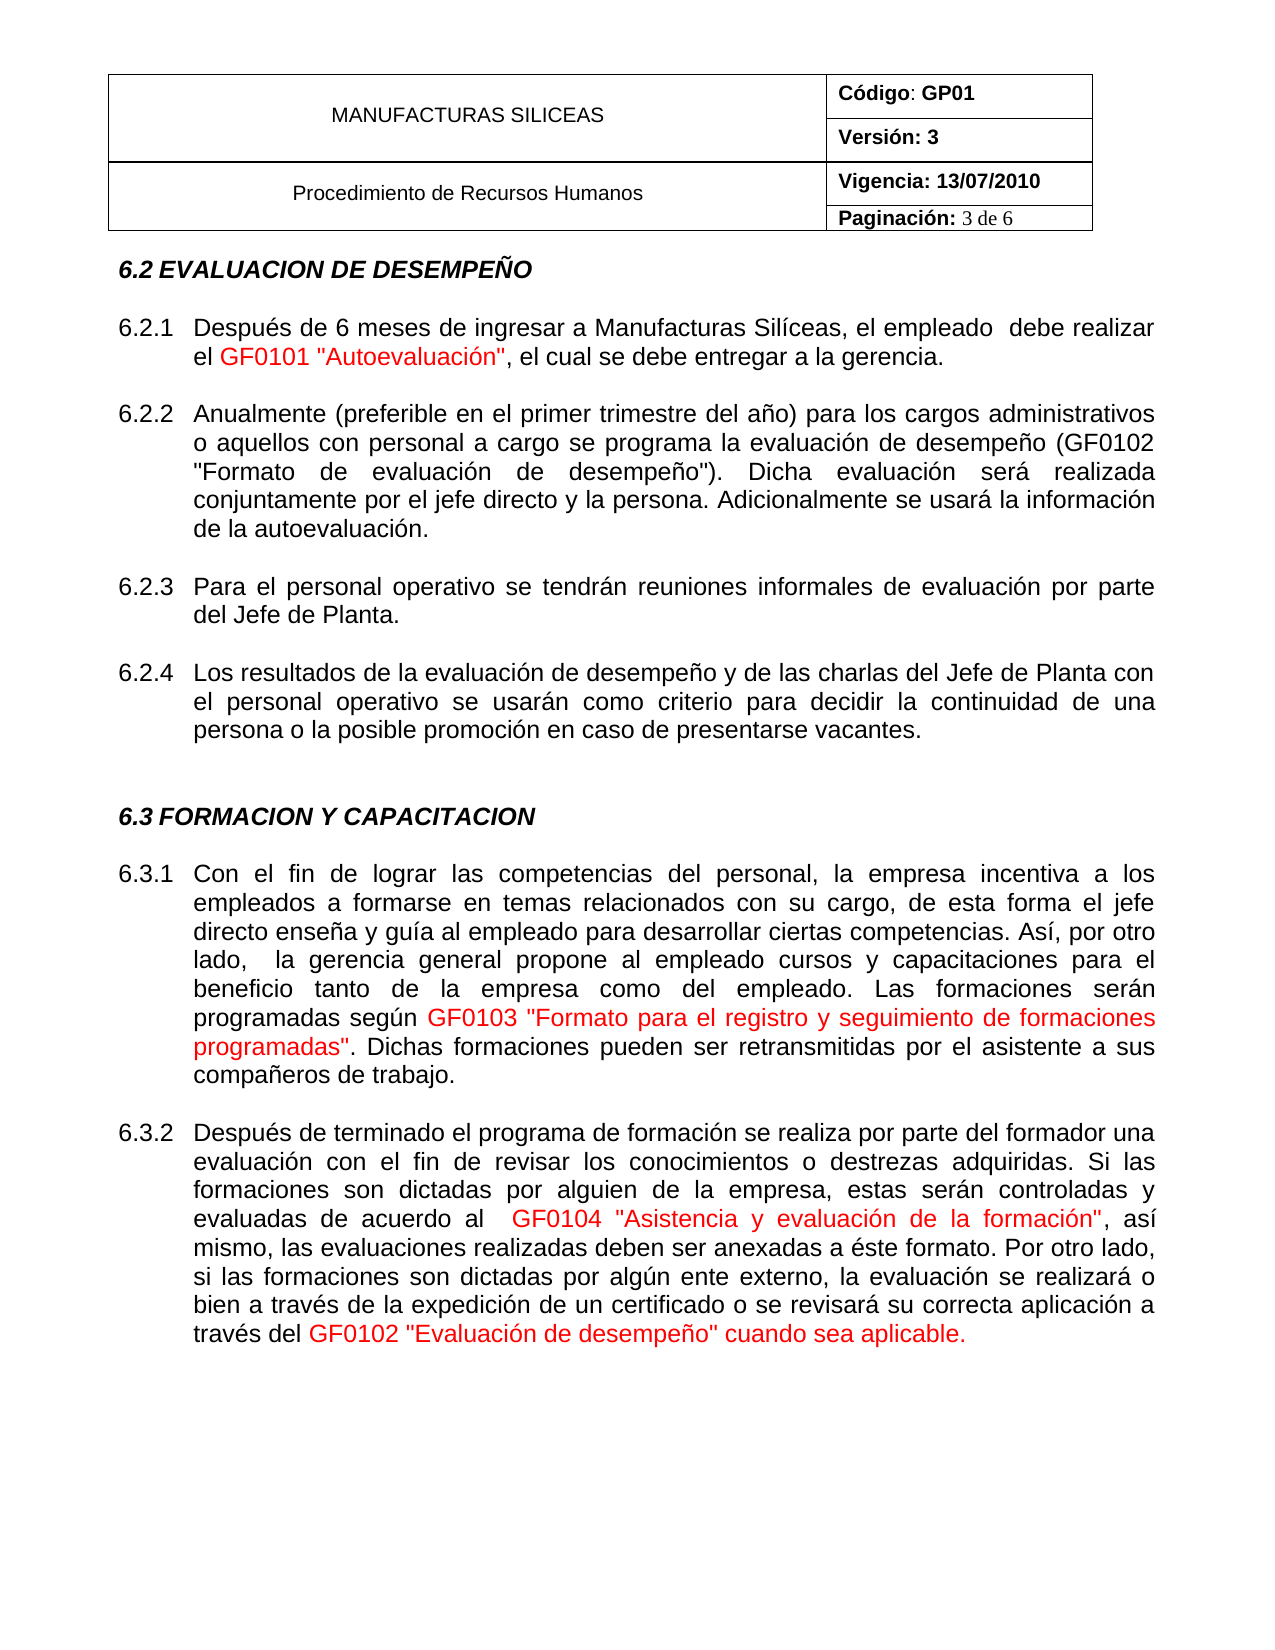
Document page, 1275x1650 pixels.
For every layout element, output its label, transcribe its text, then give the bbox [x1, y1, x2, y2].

list Después de terminado el programa de formación se realiza por parte del formador una evaluación con el fin de revisar los conocimientos o destrezas adquiridas. Si las formaciones son dictadas por alguien de la empresa, estas serán controladas y evaluadas de acuerdo al GF0104 "Asistencia y evaluación de la formación", así mismo, las evaluaciones realizadas deben ser anexadas a éste formato. Por otro lado, si las formaciones son dictadas por algún ente externo, la evaluación se realizará o bien a través de la expedición de un certificado o se revisará su correcta aplicación a través del GF0102 "Evaluación de desempeño" cuando sea aplicable. [118, 1118, 1157, 1348]
list Después de 6 meses de ingresar a Manufacturas Silíceas, el empleado debe realizar el GF0101 "Autoevaluación", el cual se debe entregar a la gerencia. [118, 313, 1157, 370]
list Los resultados de la evaluación de desempeño y de las charlas del Jefe de Planta con el personal operativo se usarán como criterio para decidir la continuidad de una persona o la posible promoción en caso de presentarse vacantes. [118, 658, 1157, 744]
list Con el fin de lograr las competencias del personal, la empresa incentiva a los empleados a formarse en temas relacionados con su cargo, de esta forma el jefe directo enseña y guía al empleado para desarrollar ciertas competencias. Así, por otro lado, la gerencia general propone al empleado cursos y capacitaciones para el beneficio tanto de la empresa como del empleado. Las formaciones serán programadas según GF0103 "Formato para el registro y seguimiento de formaciones programadas". Dichas formaciones pueden ser retransmitidas por el asistente a sus compañeros de trabajo. [118, 859, 1157, 1089]
list EVALUACION DE DESEMPEÑO [118, 255, 1157, 284]
list FORMACION Y CAPACITACION [118, 802, 1157, 830]
list Para el personal operativo se tendrán reuniones informales de evaluación por parte del Jefe de Planta. [118, 572, 1157, 629]
list Anualmente (preferible en el primer trimestre del año) para los cargos administrativos o aquellos con personal a cargo se programa la evaluación de desempeño (GF0102 "Formato de evaluación de desempeño"). Dicha evaluación será realizada conjuntamente por el jefe directo y la persona. Adicionalmente se usará la información de la autoevaluación. [118, 399, 1157, 543]
